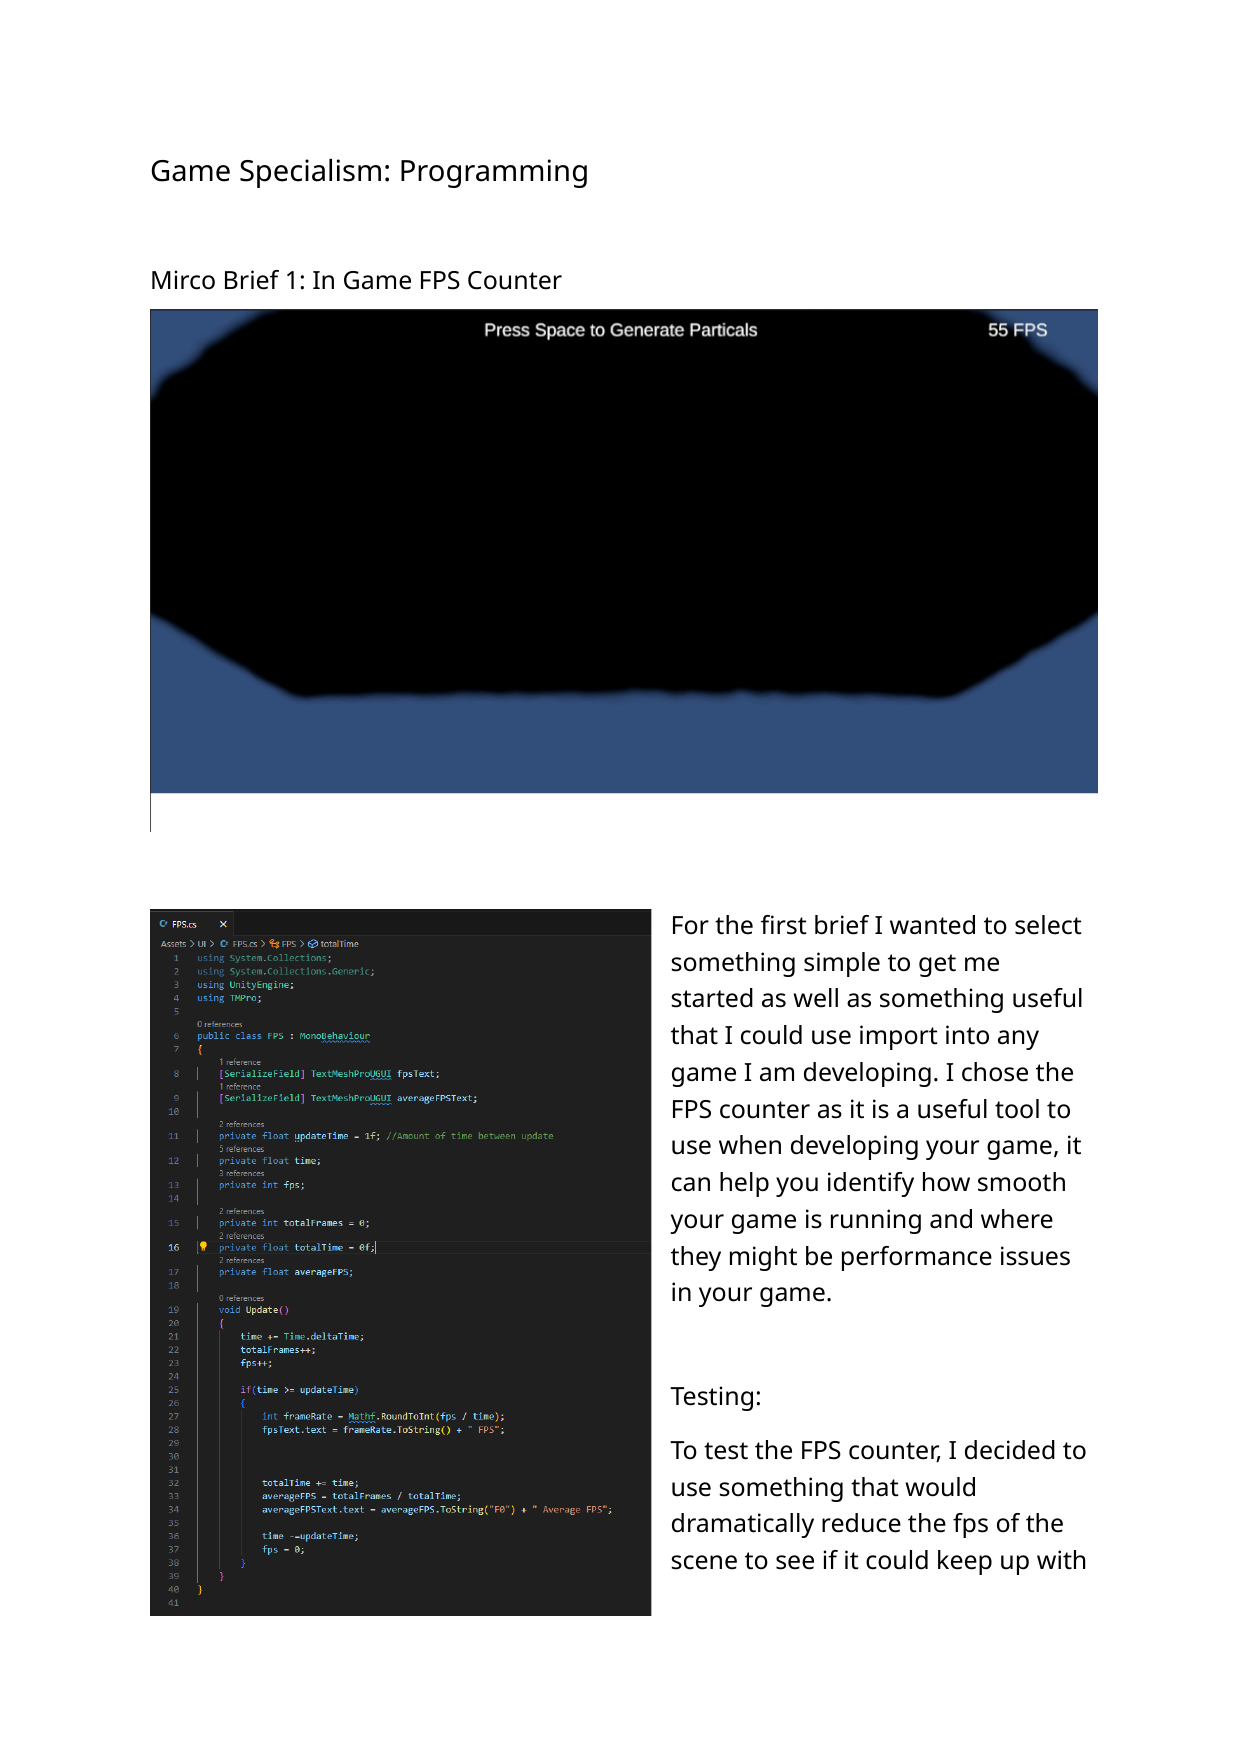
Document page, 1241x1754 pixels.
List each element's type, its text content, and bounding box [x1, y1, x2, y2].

text For the first brief I wanted to select something simple to get me started as well as something useful that I could use import into any game I am developing. I chose the FPS counter as it is a useful tool to use when developing your game, it can help you identify how smooth your game is running and where they might be performance issues in your game. [150, 907, 1090, 1309]
picture [150, 309, 1098, 832]
text Testing: [652, 1379, 1090, 1413]
text Game Specialism: Programming [150, 150, 1090, 190]
picture [150, 909, 652, 1616]
text Mirco Brief 1: In Game FPS Counter [150, 263, 1090, 297]
